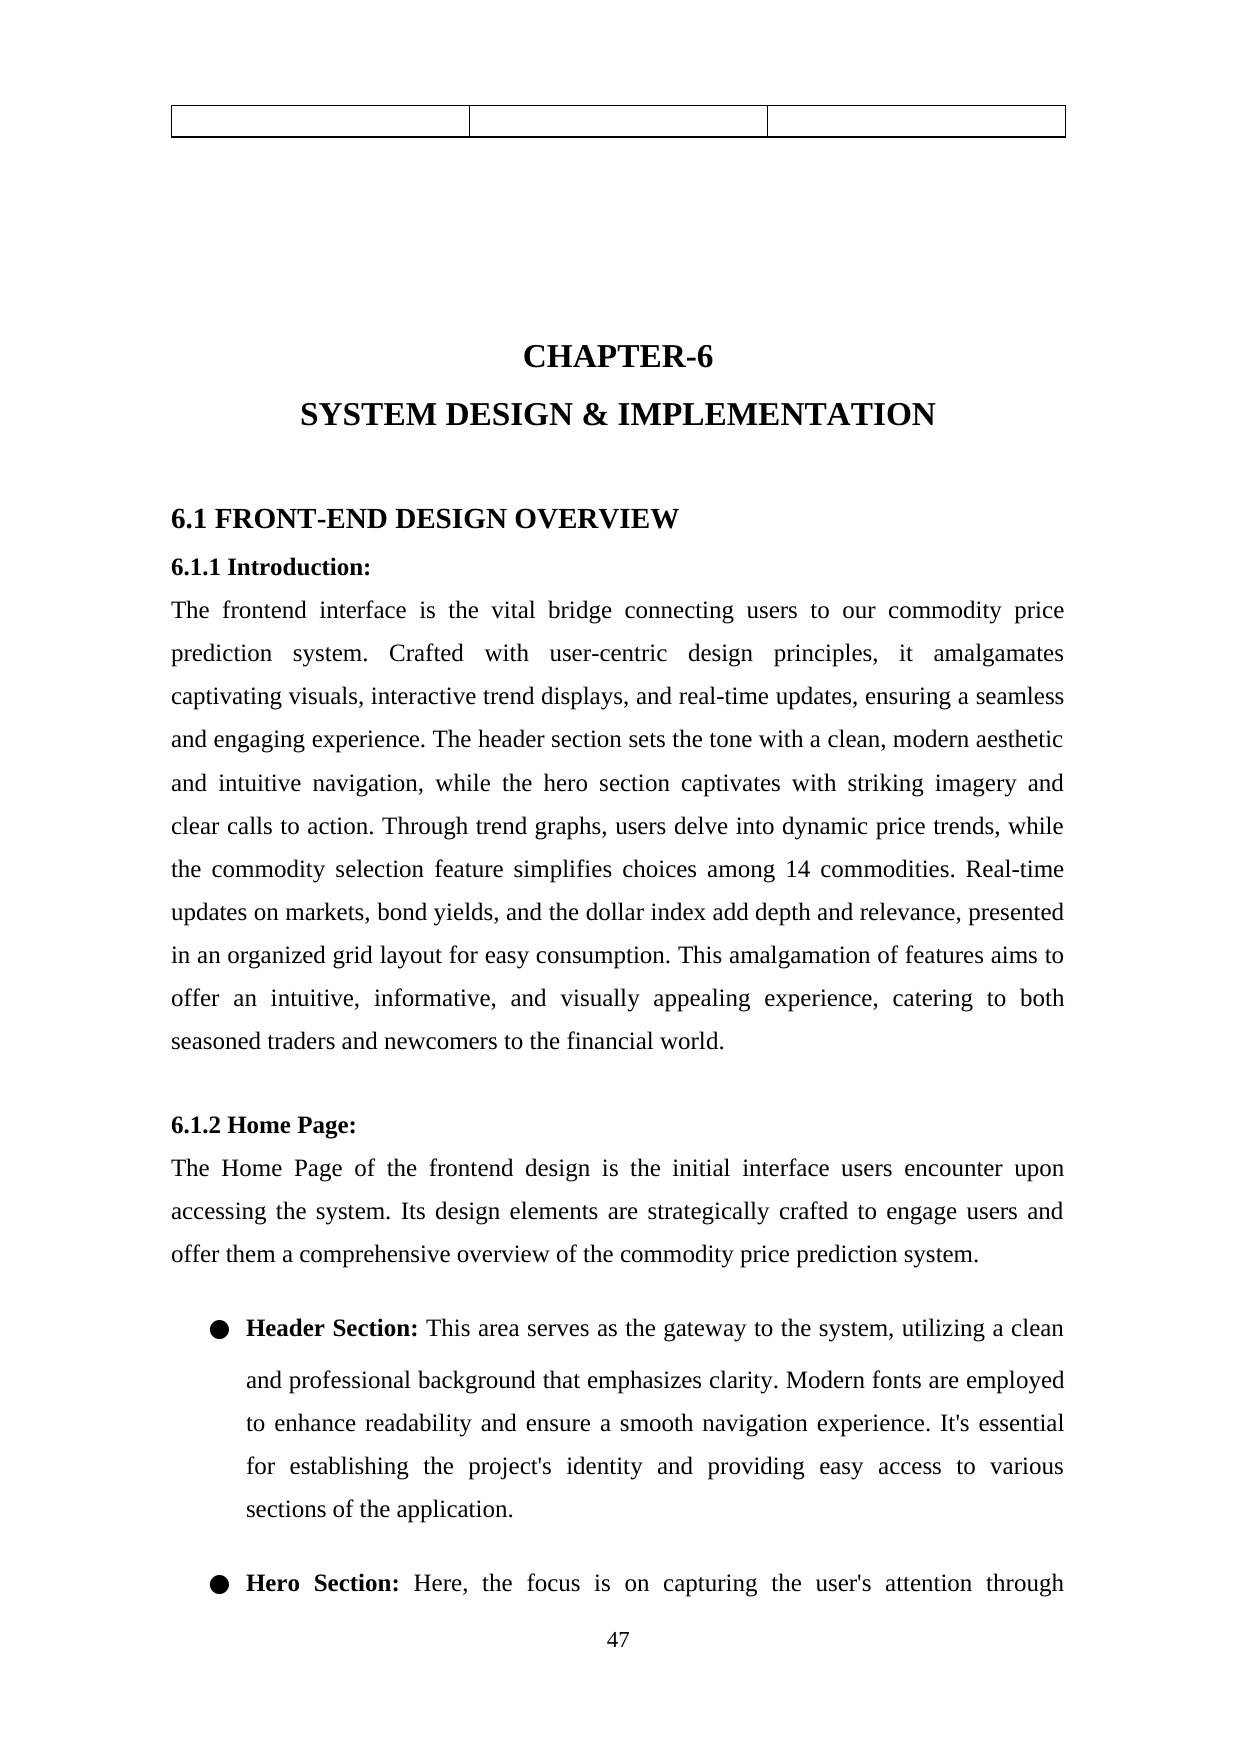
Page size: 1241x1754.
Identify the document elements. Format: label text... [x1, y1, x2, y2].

text 6.1 FRONT-END DESIGN OVERVIEW [171, 502, 1065, 535]
text The frontend interface is the vital bridge connecting users to our commodity price prediction system. Crafted with user-centric design principles, it amalgamates captivating visuals, interactive trend displays, and real-time updates, ensuring a seamless and engaging experience. The header section sets the tone with a clean, modern aesthetic and intuitive navigation, while the hero section captivates with striking imagery and clear calls to action. Through trend graphs, users delve into dynamic price trends, while the commodity selection feature simplifies choices among 14 commodities. Real-time updates on markets, bond yields, and the dollar index add depth and relevance, presented in an organized grid layout for easy consumption. This amalgamation of features aims to offer an intuitive, informative, and visually appealing experience, catering to both seasoned traders and newcomers to the financial world. [171, 595, 1065, 1055]
text 6.1.1 Introduction: [171, 552, 1065, 581]
text The Home Page of the frontend design is the initial interface users encounter upon accessing the system. Its design elements are strategically crafted to engage users and offer them a comprehensive overview of the commodity price prediction system. [171, 1153, 1065, 1268]
text SYSTEM DESIGN & IMPLEMENTATION [171, 394, 1065, 432]
text CHAPTER-6 [171, 336, 1065, 375]
list Header Section: This area serves as the gateway to the system, utilizing a clean and professional background that emphasizes clarity. Modern fonts are employed to enhance readability and ensure a smooth navigation experience. It's essential for establishing the project's identity and providing easy access to various sections of the application. [208, 1299, 1065, 1523]
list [208, 1554, 1065, 1605]
text 6.1.2 Home Page: [171, 1069, 1065, 1139]
